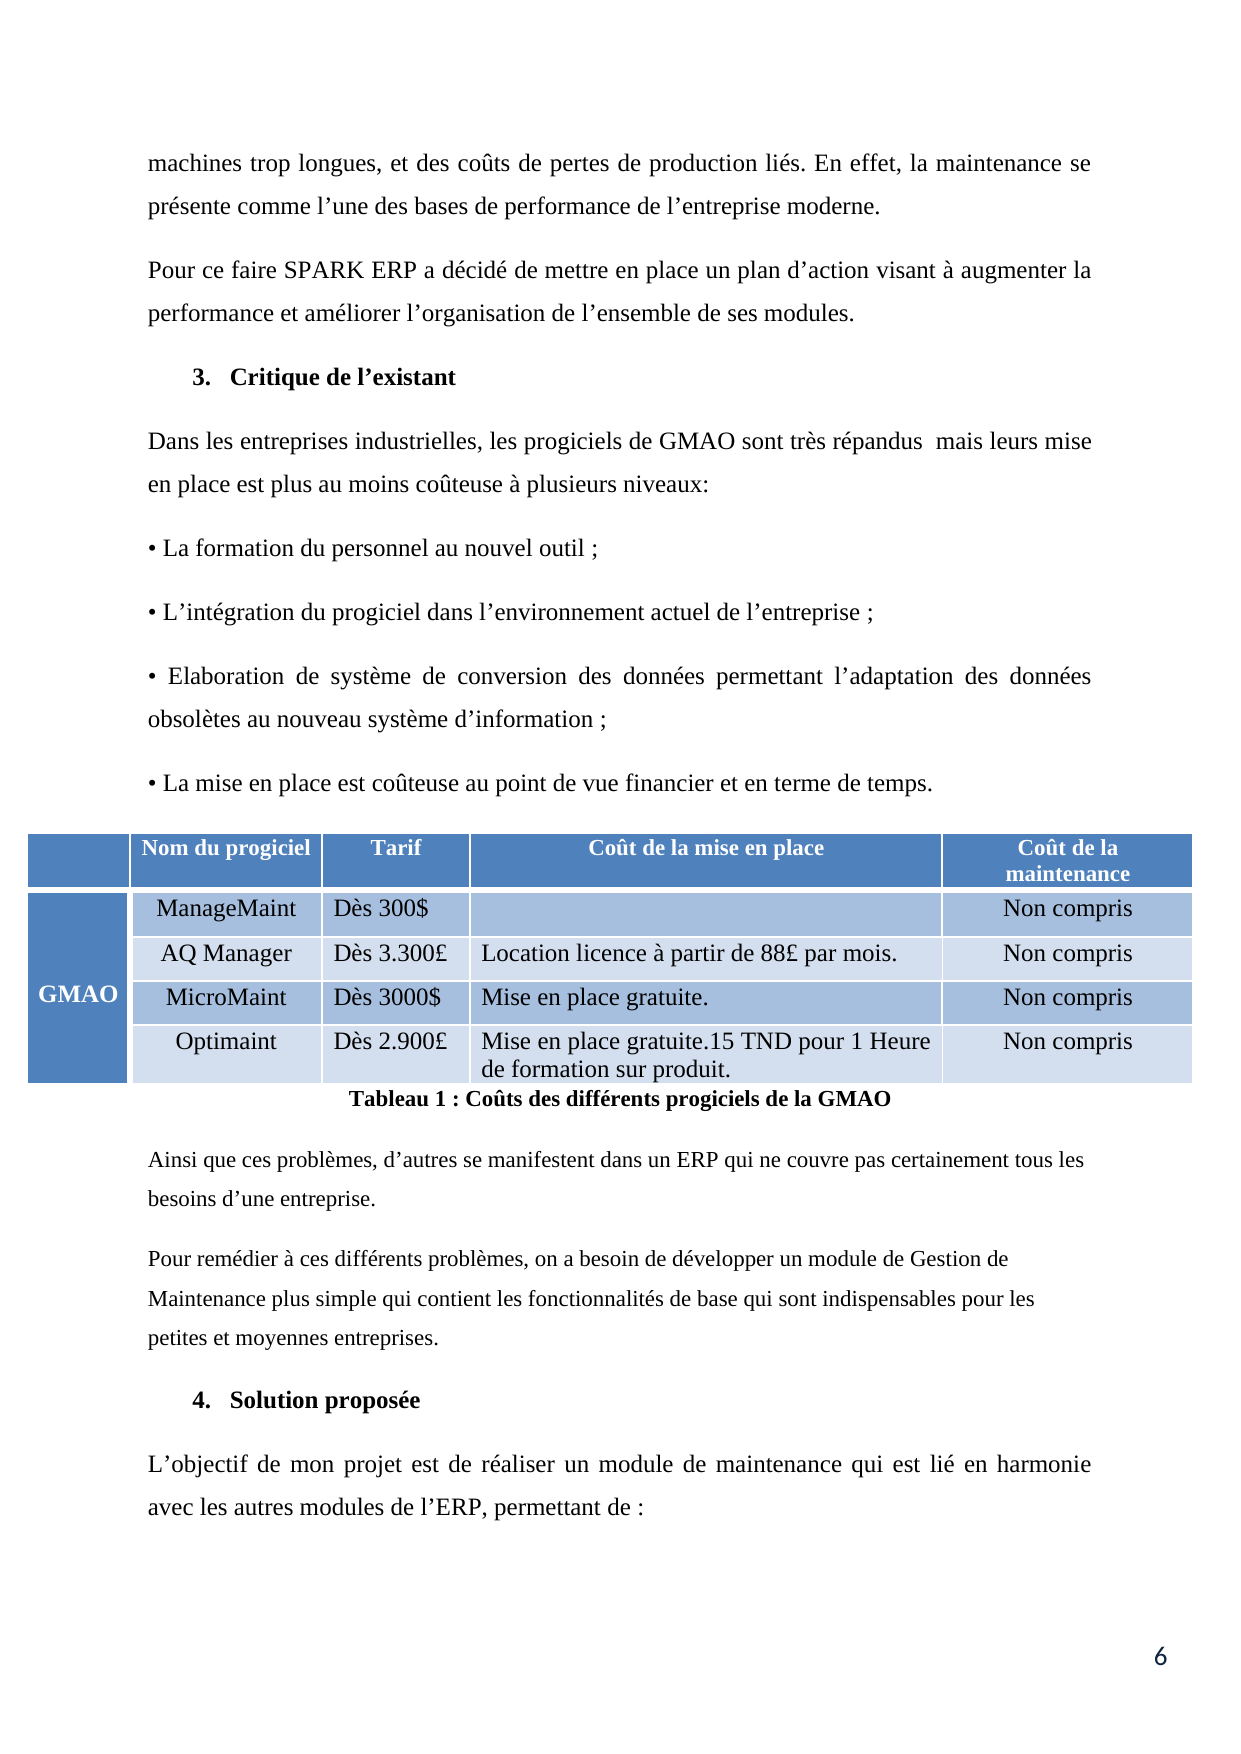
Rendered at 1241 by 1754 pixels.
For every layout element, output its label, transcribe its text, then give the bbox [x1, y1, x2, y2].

text Pour remédier à ces différents problèmes, on a besoin de développer un module de Gestion de Maintenance plus simple qui contient les fonctionnalités de base qui sont indispensables pour les petites et moyennes entreprises. [148, 1246, 1093, 1351]
table_cell [471, 893, 941, 936]
table_header [28, 834, 129, 887]
table_cell Dès 2.900£ [323, 1026, 469, 1083]
table_cell Mise en place gratuite. [471, 982, 941, 1024]
table_cell Mise en place gratuite.15 TND pour 1 Heure de formation sur produit. [471, 1026, 942, 1083]
text Dans les entreprises industrielles, les progiciels de GMAO sont très répandus mais leurs mise en place est plus au moins coûteuse à plusieurs niveaux: [148, 426, 1093, 498]
list Solution proposée [192, 1385, 1093, 1413]
table_cell Optimaint [133, 1026, 321, 1083]
table_cell Dès 3.300£ [323, 938, 469, 980]
text Ainsi que ces problèmes, d’autres se manifestent dans un ERP qui ne couvre pas certainement tous les besoins d’une entreprise. [148, 1146, 1093, 1212]
table_cell Non compris [943, 893, 1192, 936]
table_cell Location licence à partir de 88£ par mois. [471, 938, 942, 980]
text • Elaboration de système de conversion des données permettant l’adaptation des données obsolètes au nouveau système d’information ; [148, 661, 1093, 733]
table_cell AQ Manager [133, 938, 321, 980]
text • La mise en place est coûteuse au point de vue financier et en terme de temps. [148, 768, 1093, 797]
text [148, 148, 1093, 219]
table_header Nom du progiciel [131, 834, 321, 887]
table_cell GMAO [28, 893, 127, 1083]
table_cell Dès 3000$ [323, 982, 469, 1024]
table_cell Non compris [943, 982, 1192, 1024]
table_header Tarif [323, 834, 469, 887]
table_cell MicroMaint [133, 982, 321, 1024]
table_cell Dès 300$ [323, 893, 469, 936]
text Tableau 1 : Coûts des différents progiciels de la GMAO [148, 1085, 1093, 1112]
table_header Coût de la mise en place [471, 834, 941, 887]
text • L’intégration du progiciel dans l’environnement actuel de l’entreprise ; [148, 597, 1093, 626]
text L’objectif de mon projet est de réaliser un module de maintenance qui est lié en harmonie avec les autres modules de l’ERP, permettant de : [148, 1449, 1093, 1521]
table_cell Non compris [943, 938, 1192, 980]
table_cell Non compris [943, 1026, 1192, 1083]
table_cell ManageMaint [133, 893, 321, 936]
table_header Coût de la maintenance [943, 834, 1192, 887]
text • La formation du personnel au nouvel outil ; [148, 533, 1093, 562]
list Critique de l’existant [192, 362, 1093, 391]
text Pour ce faire SPARK ERP a décidé de mettre en place un plan d’action visant à augmenter la performance et améliorer l’organisation de l’ensemble de ses modules. [148, 255, 1093, 327]
